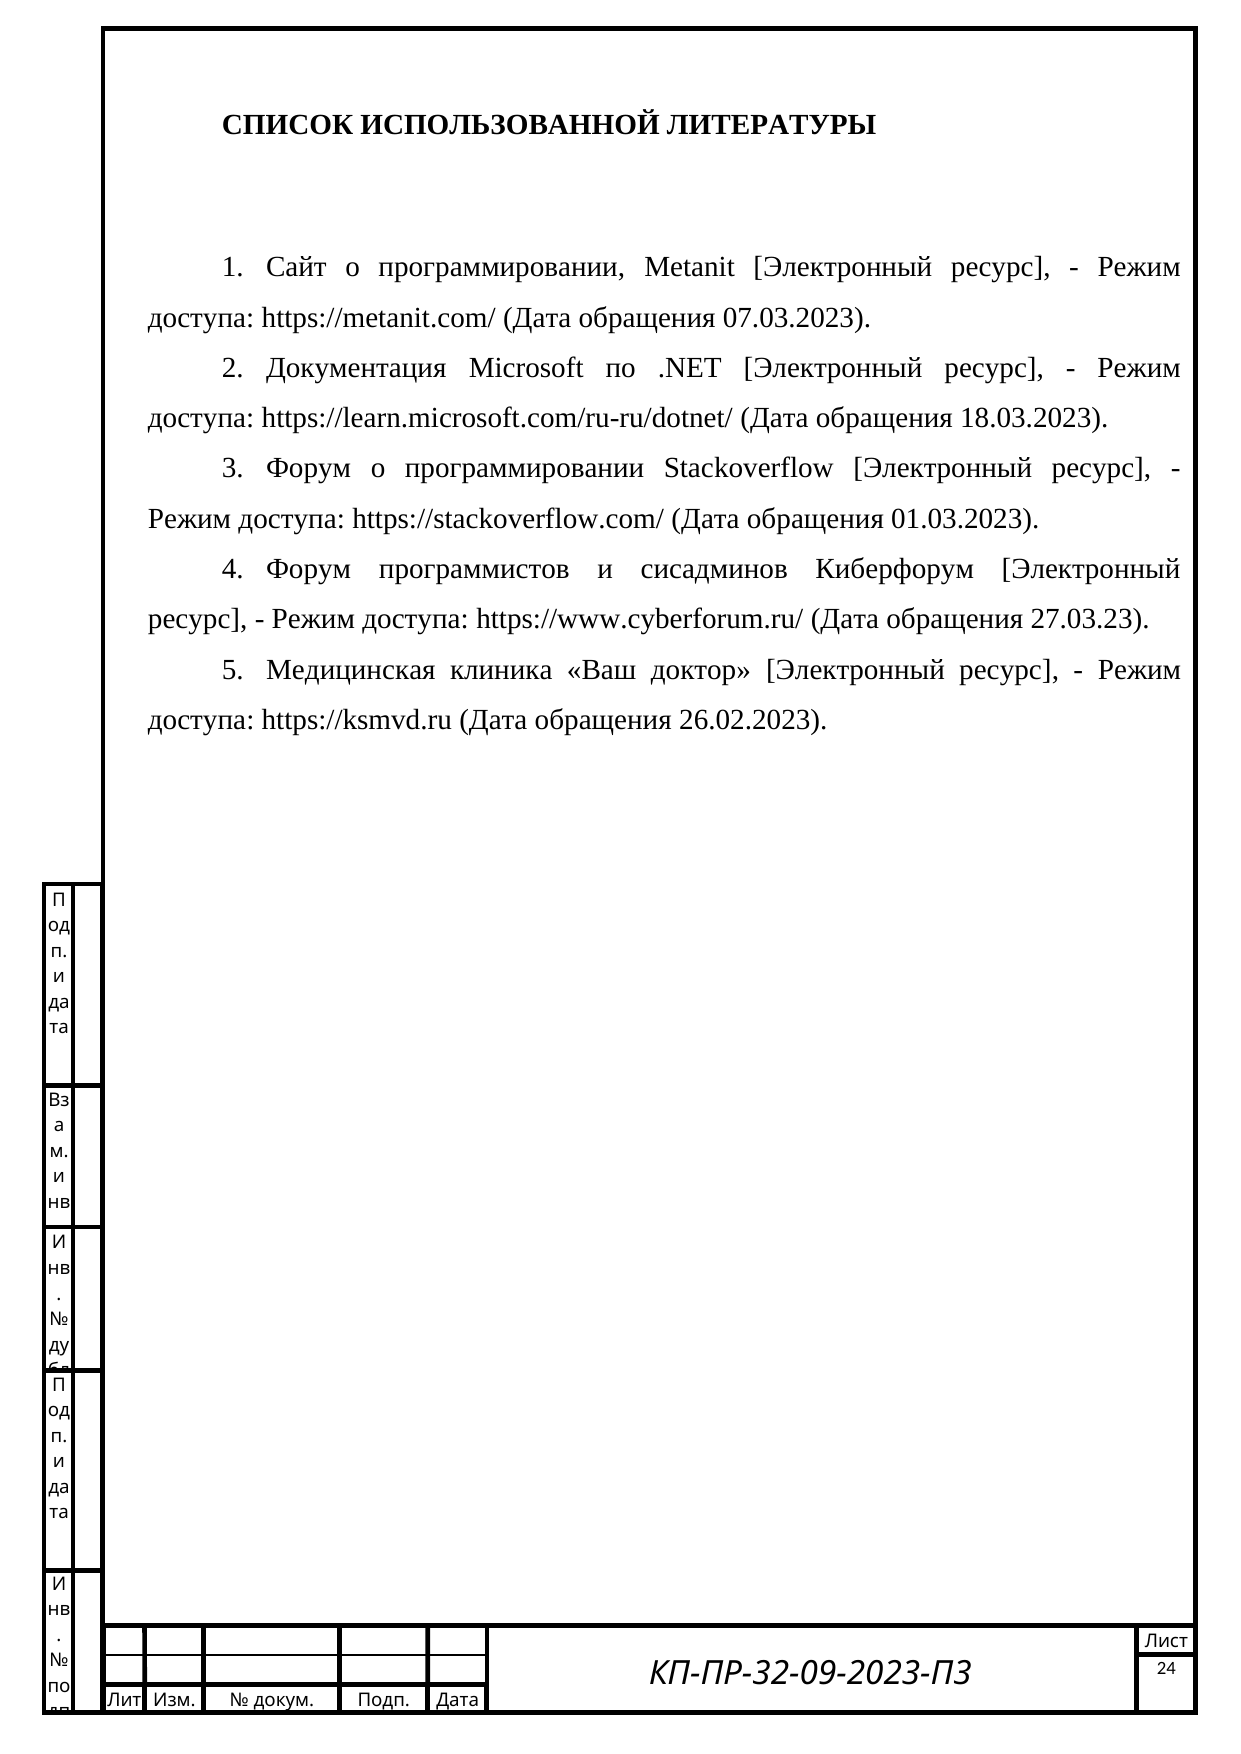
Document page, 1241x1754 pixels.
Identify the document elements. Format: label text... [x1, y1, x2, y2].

list Документация Microsoft по .NET [Электронный ресурс], - Режим доступа: https://learn.microsoft.com/ru-ru/dotnet/ (Дата обращения 18.03.2023). [148, 350, 1181, 434]
list Форум о программировании Stackoverflow [Электронный ресурс], - Режим доступа: https://stackoverflow.com/ (Дата обращения 01.03.2023). [148, 451, 1181, 534]
subtitle Список использованной литературы [148, 107, 1181, 141]
list Сайт о программировании, Metanit [Электронный ресурс], - Режим доступа: https://metanit.com/ (Дата обращения 07.03.2023). [148, 249, 1181, 333]
list Медицинская клиника «Ваш доктор» [Электронный ресурс], - Режим доступа: https://ksmvd.ru (Дата обращения 26.02.2023). [148, 652, 1181, 736]
list Форум программистов и сисадминов Киберфорум [Электронный ресурс], - Режим доступа: https://www.cyberforum.ru/ (Дата обращения 27.03.23). [148, 551, 1181, 635]
